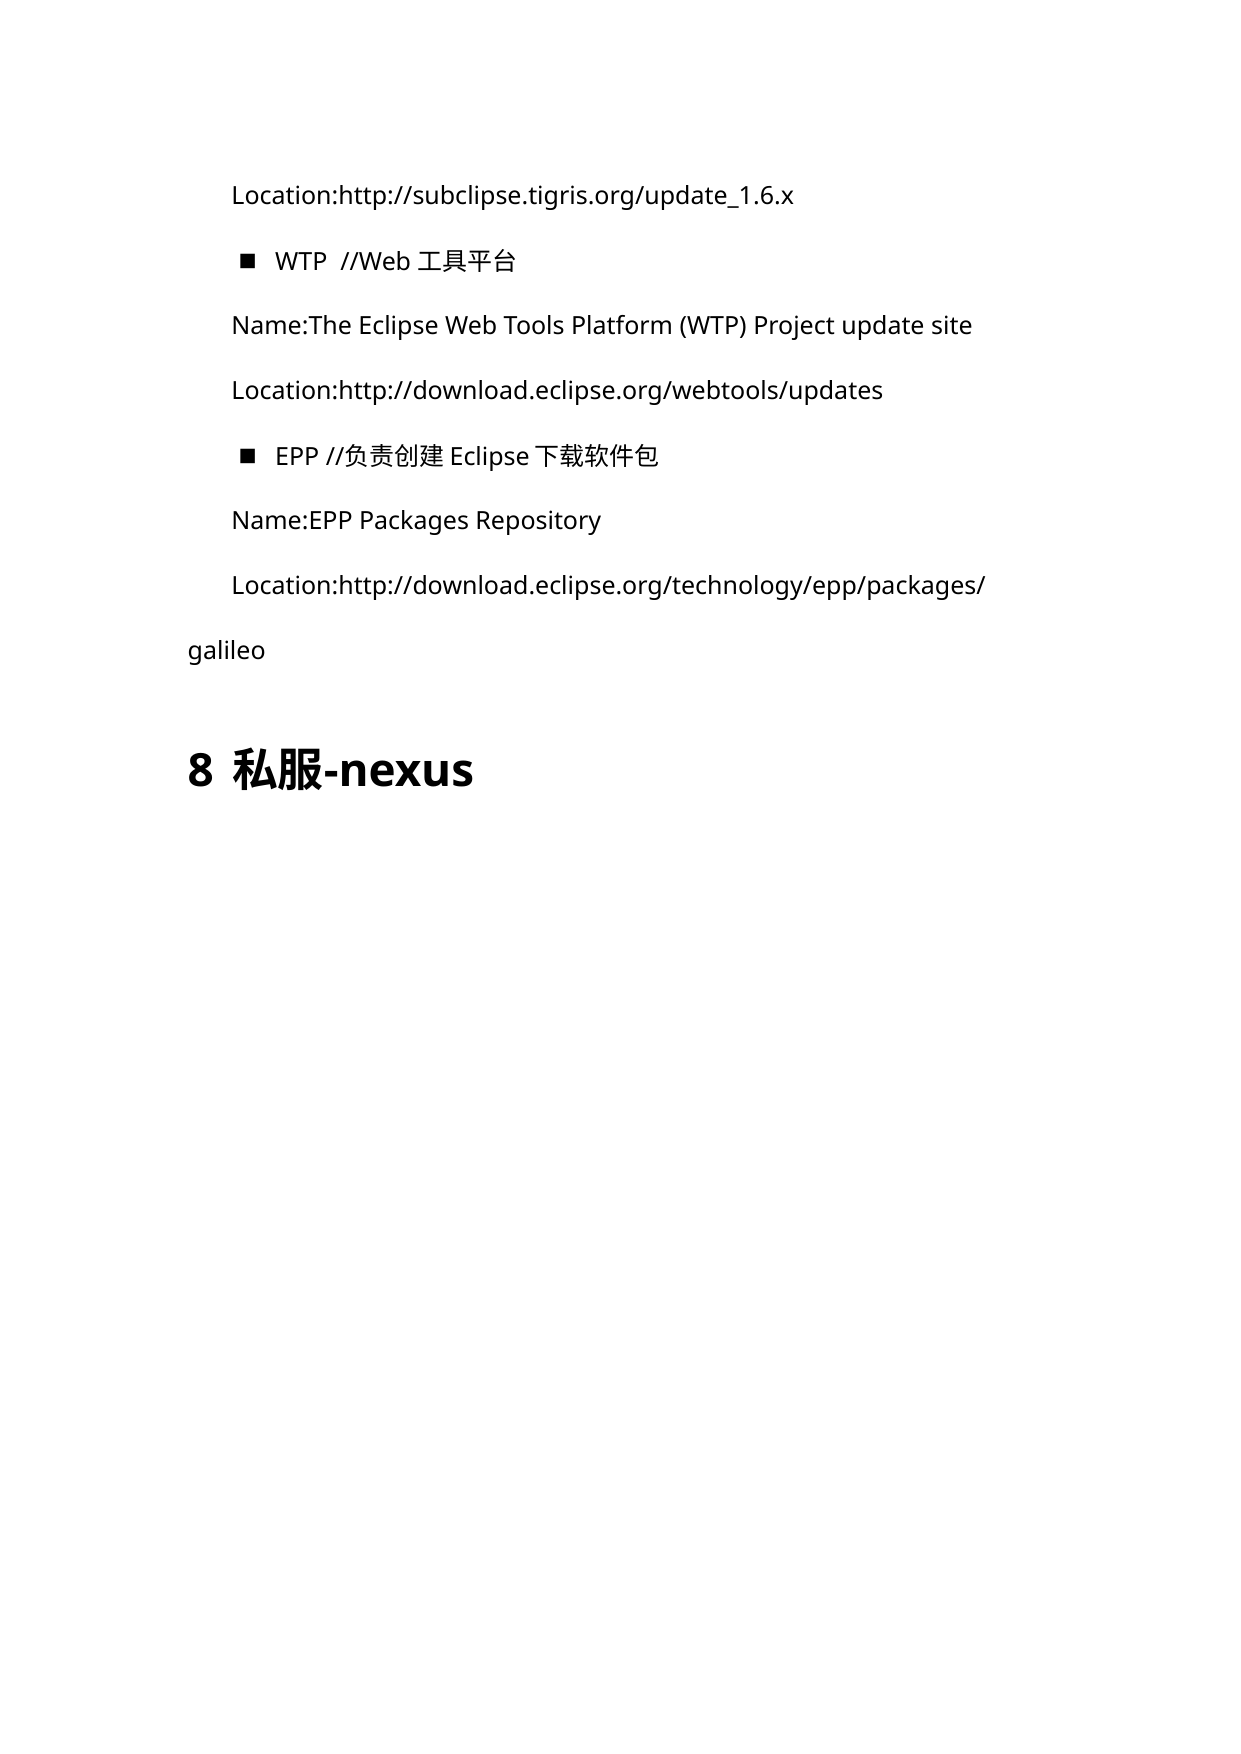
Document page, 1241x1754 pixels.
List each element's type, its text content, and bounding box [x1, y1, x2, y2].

text Name:EPP Packages Repository [187, 487, 1053, 552]
list EPP //负责创建Eclipse下载软件包 [187, 422, 1053, 487]
text Name:The Eclipse Web Tools Platform (WTP) Project update site [187, 292, 1053, 357]
subtitle 私服-nexus [187, 717, 1053, 815]
text Location:http://download.eclipse.org/technology/epp/packages/galileo [187, 552, 1053, 682]
text Location:http://subclipse.tigris.org/update_1.6.x [187, 162, 1053, 227]
text Location:http://download.eclipse.org/webtools/updates [187, 357, 1053, 422]
list WTP //Web 工具平台 [187, 227, 1053, 292]
